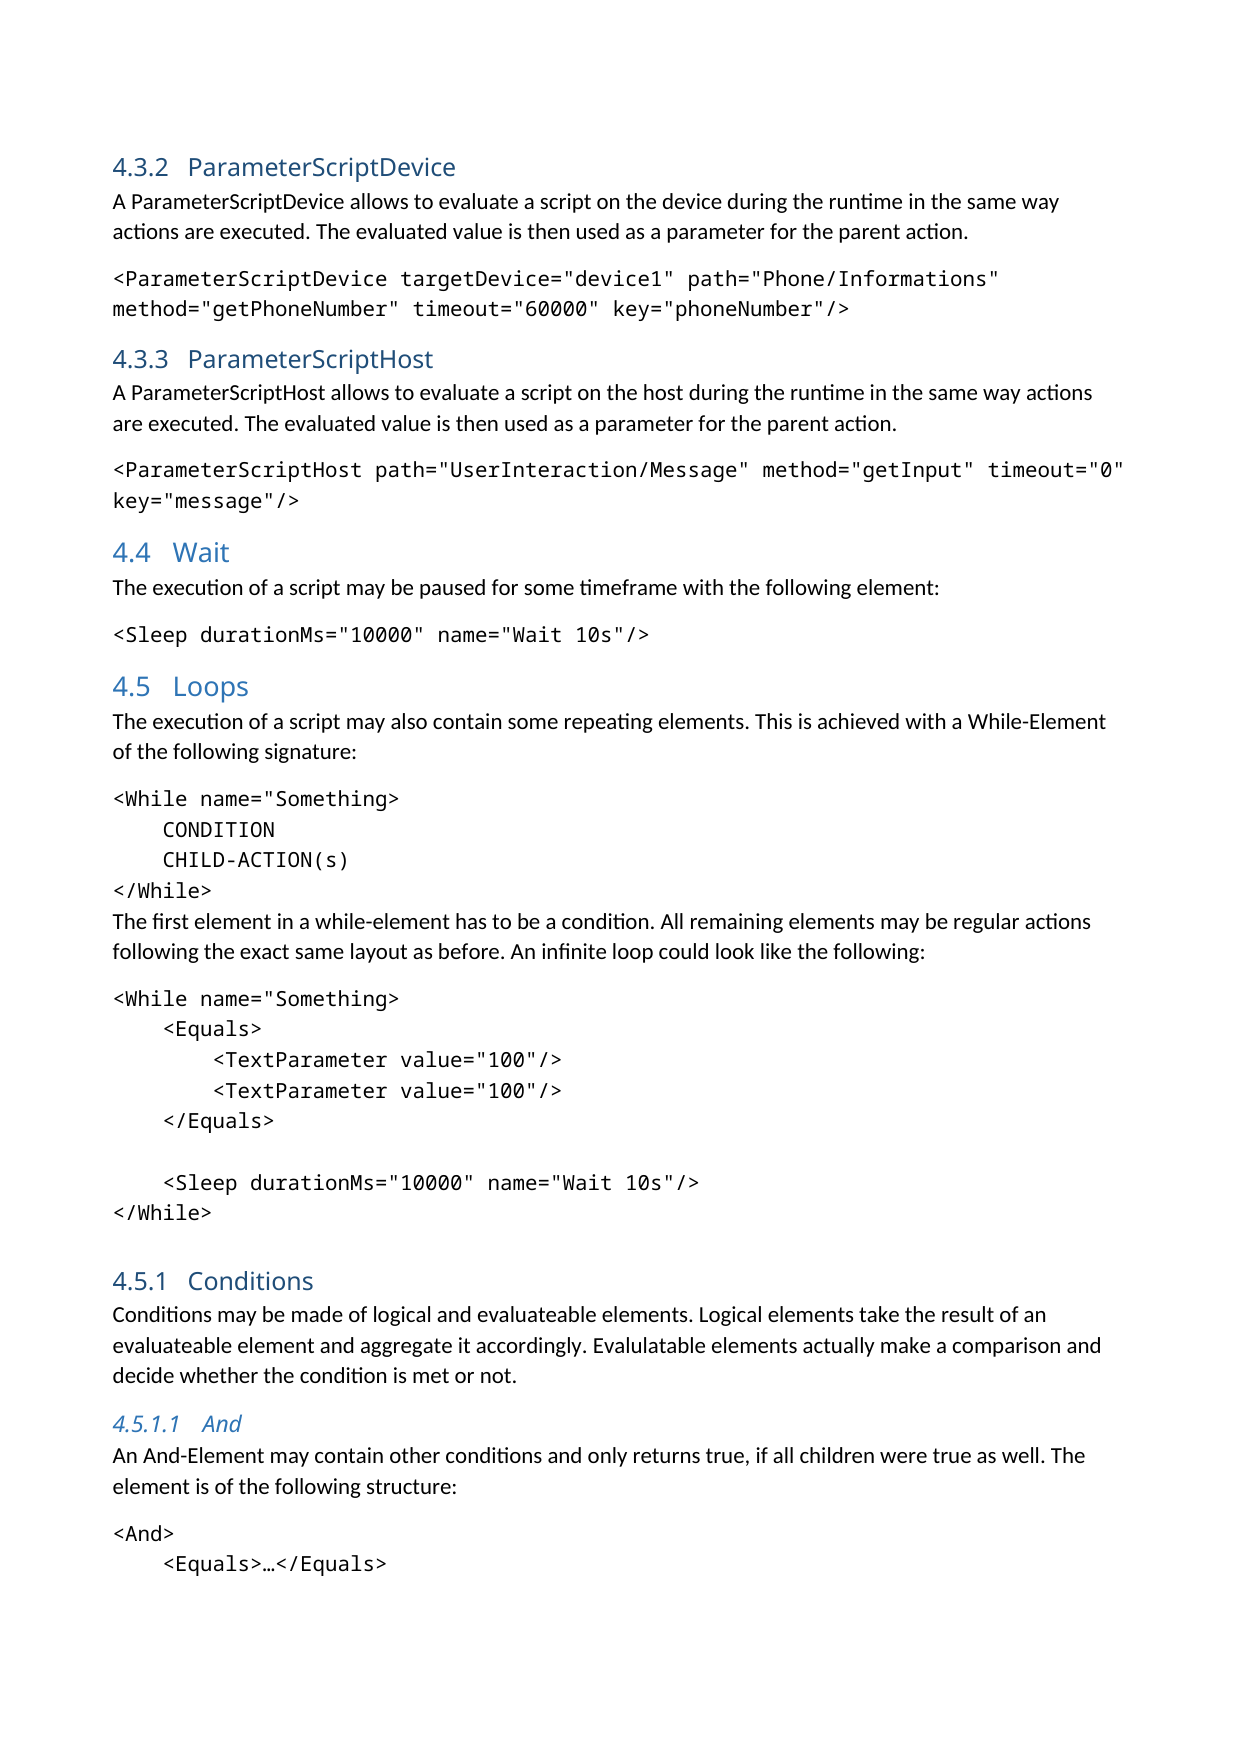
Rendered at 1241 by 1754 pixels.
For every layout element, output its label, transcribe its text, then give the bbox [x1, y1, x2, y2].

text CHILD-ACTION(s) [112, 846, 1128, 874]
subtitle Wait [112, 533, 1128, 570]
text <ParameterScriptHost path="UserInteraction/Message" method="getInput" timeout="0" key="message"/> [112, 456, 1128, 515]
subtitle And [112, 1408, 1128, 1439]
text <Equals>…</Equals> [112, 1549, 1128, 1578]
text <ParameterScriptDevice targetDevice="device1" path="Phone/Informations" method="getPhoneNumber" timeout="60000" key="phoneNumber"/> [112, 264, 1128, 323]
text An And-Element may contain other conditions and only returns true, if all children were true as well. The element is of the following structure: [112, 1442, 1128, 1500]
text A ParameterScriptHost allows to evaluate a script on the host during the runtime in the same way actions are executed. The evaluated value is then used as a parameter for the parent action. [112, 378, 1128, 437]
subtitle Conditions [112, 1264, 1128, 1298]
text <Sleep durationMs="10000" name="Wait 10s"/> [112, 620, 1128, 649]
subtitle Loops [112, 667, 1128, 704]
text <Sleep durationMs="10000" name="Wait 10s"/> [112, 1168, 1128, 1196]
text <While name="Something> [112, 784, 1128, 813]
text <And> [112, 1519, 1128, 1547]
text The first element in a while-element has to be a condition. All remaining elements may be regular actions following the exact same layout as before. An infinite loop could look like the following: [112, 907, 1128, 965]
text </Equals> [112, 1106, 1128, 1135]
text CONDITION [112, 815, 1128, 843]
text <TextParameter value="100"/> [112, 1045, 1128, 1074]
text <TextParameter value="100"/> [112, 1076, 1128, 1104]
text </While> [112, 876, 1128, 905]
text A ParameterScriptDevice allows to evaluate a script on the device during the runtime in the same way actions are executed. The evaluated value is then used as a parameter for the parent action. [112, 187, 1128, 245]
text The execution of a script may be paused for some timeframe with the following element: [112, 573, 1128, 601]
subtitle ParameterScriptHost [112, 342, 1128, 376]
text <While name="Something> [112, 984, 1128, 1012]
text </While> [112, 1198, 1128, 1227]
subtitle ParameterScriptDevice [112, 150, 1128, 184]
text Conditions may be made of logical and evaluateable elements. Logical elements take the result of an evaluateable element and aggregate it accordingly. Evalulatable elements actually make a comparison and decide whether the condition is met or not. [112, 1301, 1128, 1389]
text <Equals> [112, 1014, 1128, 1043]
text The execution of a script may also contain some repeating elements. This is achieved with a While-Element of the following signature: [112, 707, 1128, 766]
